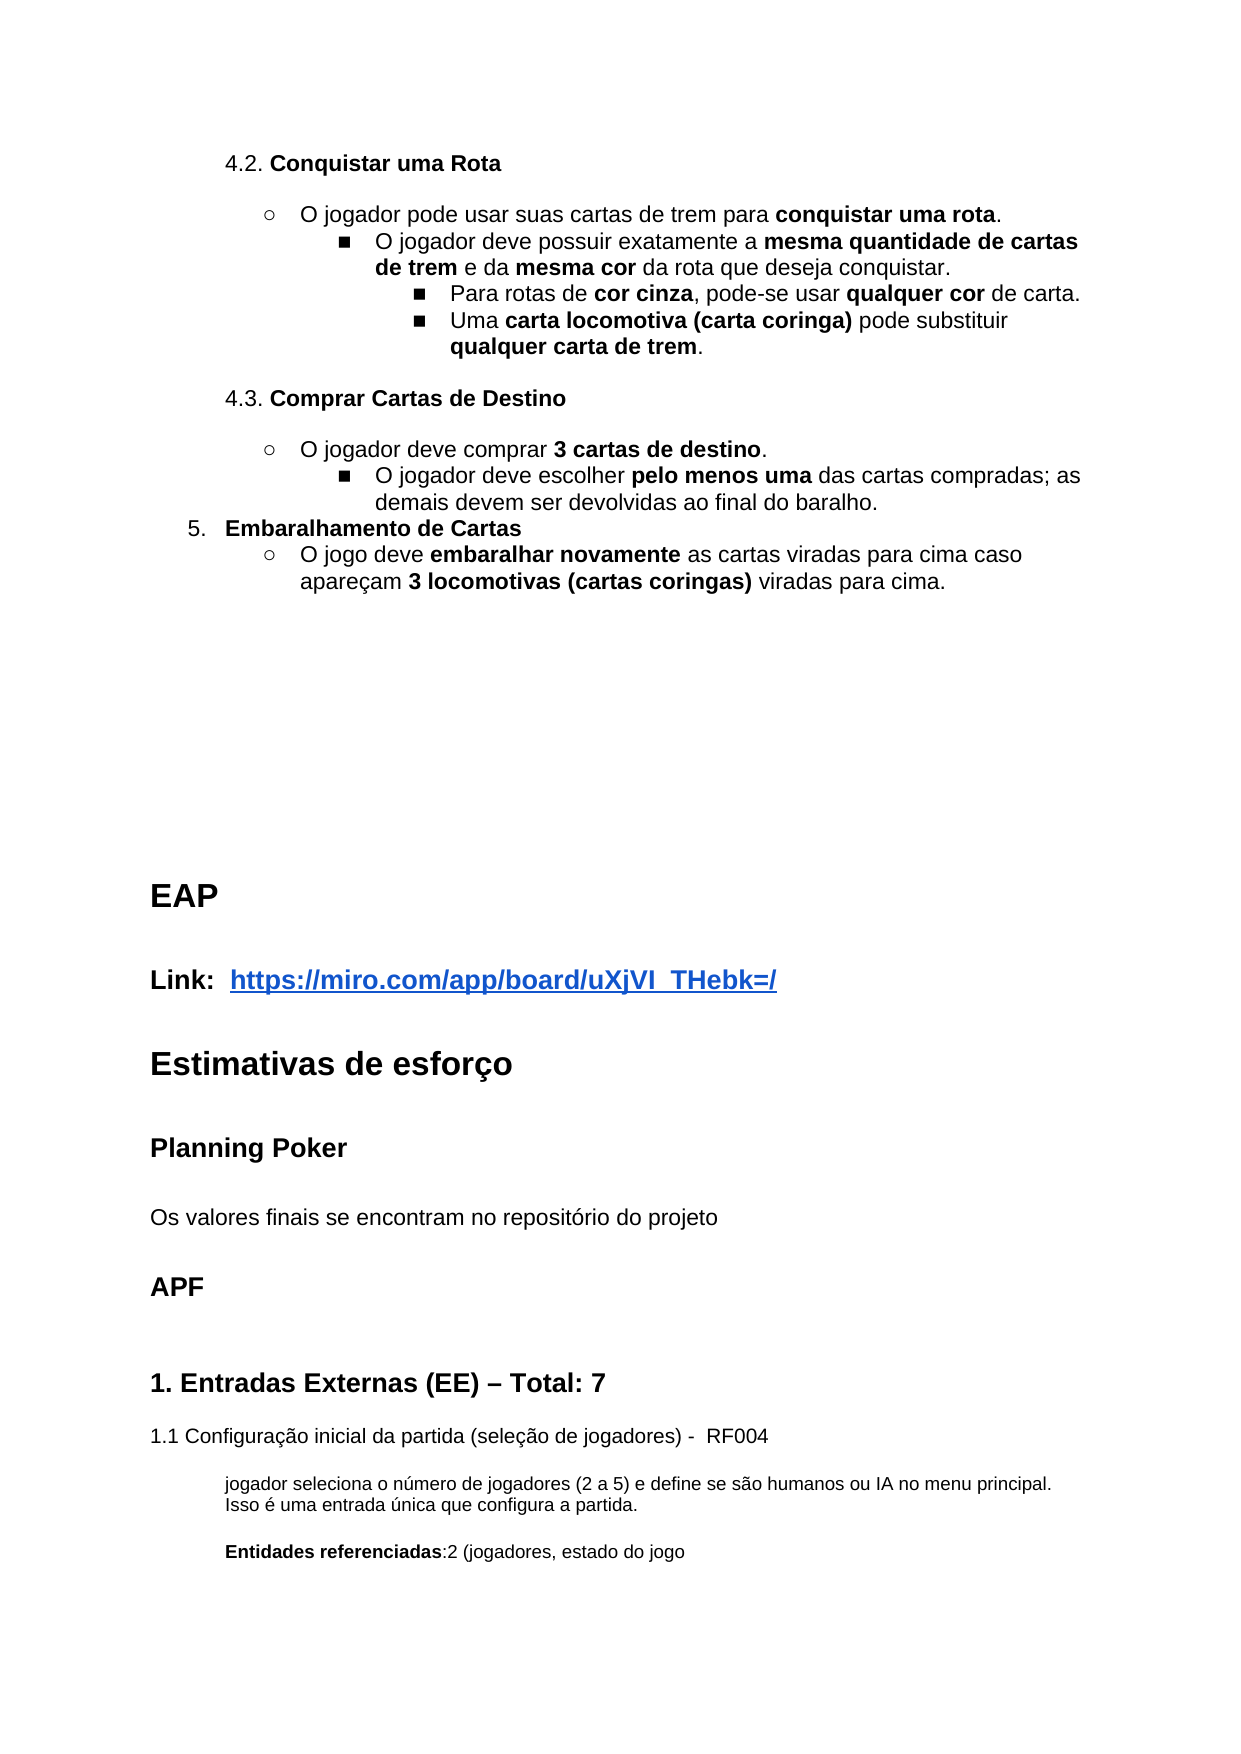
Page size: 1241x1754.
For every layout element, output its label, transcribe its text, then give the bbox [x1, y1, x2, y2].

text Estimativas de esforço [150, 1044, 1090, 1083]
text Planning Poker [150, 1132, 1090, 1164]
text 1. Entradas Externas (EE) – Total: 7 [150, 1367, 1090, 1399]
text jogador seleciona o número de jogadores (2 a 5) e define se são humanos ou IA no menu principal. Isso é uma entrada única que configura a partida. [225, 1473, 1090, 1516]
text Link: https://miro.com/app/board/uXjVI_THebk=/ [150, 964, 1090, 995]
text Os valores finais se encontram no repositório do projeto [150, 1204, 1090, 1231]
text EAP [150, 876, 1090, 914]
list O jogador deve escolher pelo menos uma das cartas compradas; as demais devem ser devolvidas ao final do baralho. [337, 462, 1090, 515]
list O jogo deve embaralhar novamente as cartas viradas para cima caso apareçam 3 locomotivas (cartas coringas) viradas para cima. [262, 541, 1090, 594]
list O jogador deve comprar 3 cartas de destino. [262, 436, 1090, 462]
list Embaralhamento de Cartas [187, 515, 1090, 541]
text 4.2. Conquistar uma Rota [225, 150, 1090, 176]
text 1.1 Configuração inicial da partida (seleção de jogadores) - RF004 [150, 1424, 1090, 1448]
list Para rotas de cor cinza, pode-se usar qualquer cor de carta. [412, 280, 1090, 307]
list Uma carta locomotiva (carta coringa) pode substituir qualquer carta de trem. [412, 307, 1090, 359]
text APF [150, 1271, 1090, 1302]
list O jogador deve possuir exatamente a mesma quantidade de cartas de trem e da mesma cor da rota que deseja conquistar. [337, 228, 1090, 280]
text 4.3. Comprar Cartas de Destino [225, 384, 1090, 411]
text Entidades referenciadas:2 (jogadores, estado do jogo [150, 1541, 1090, 1562]
list O jogador pode usar suas cartas de trem para conquistar uma rota. [262, 201, 1090, 228]
